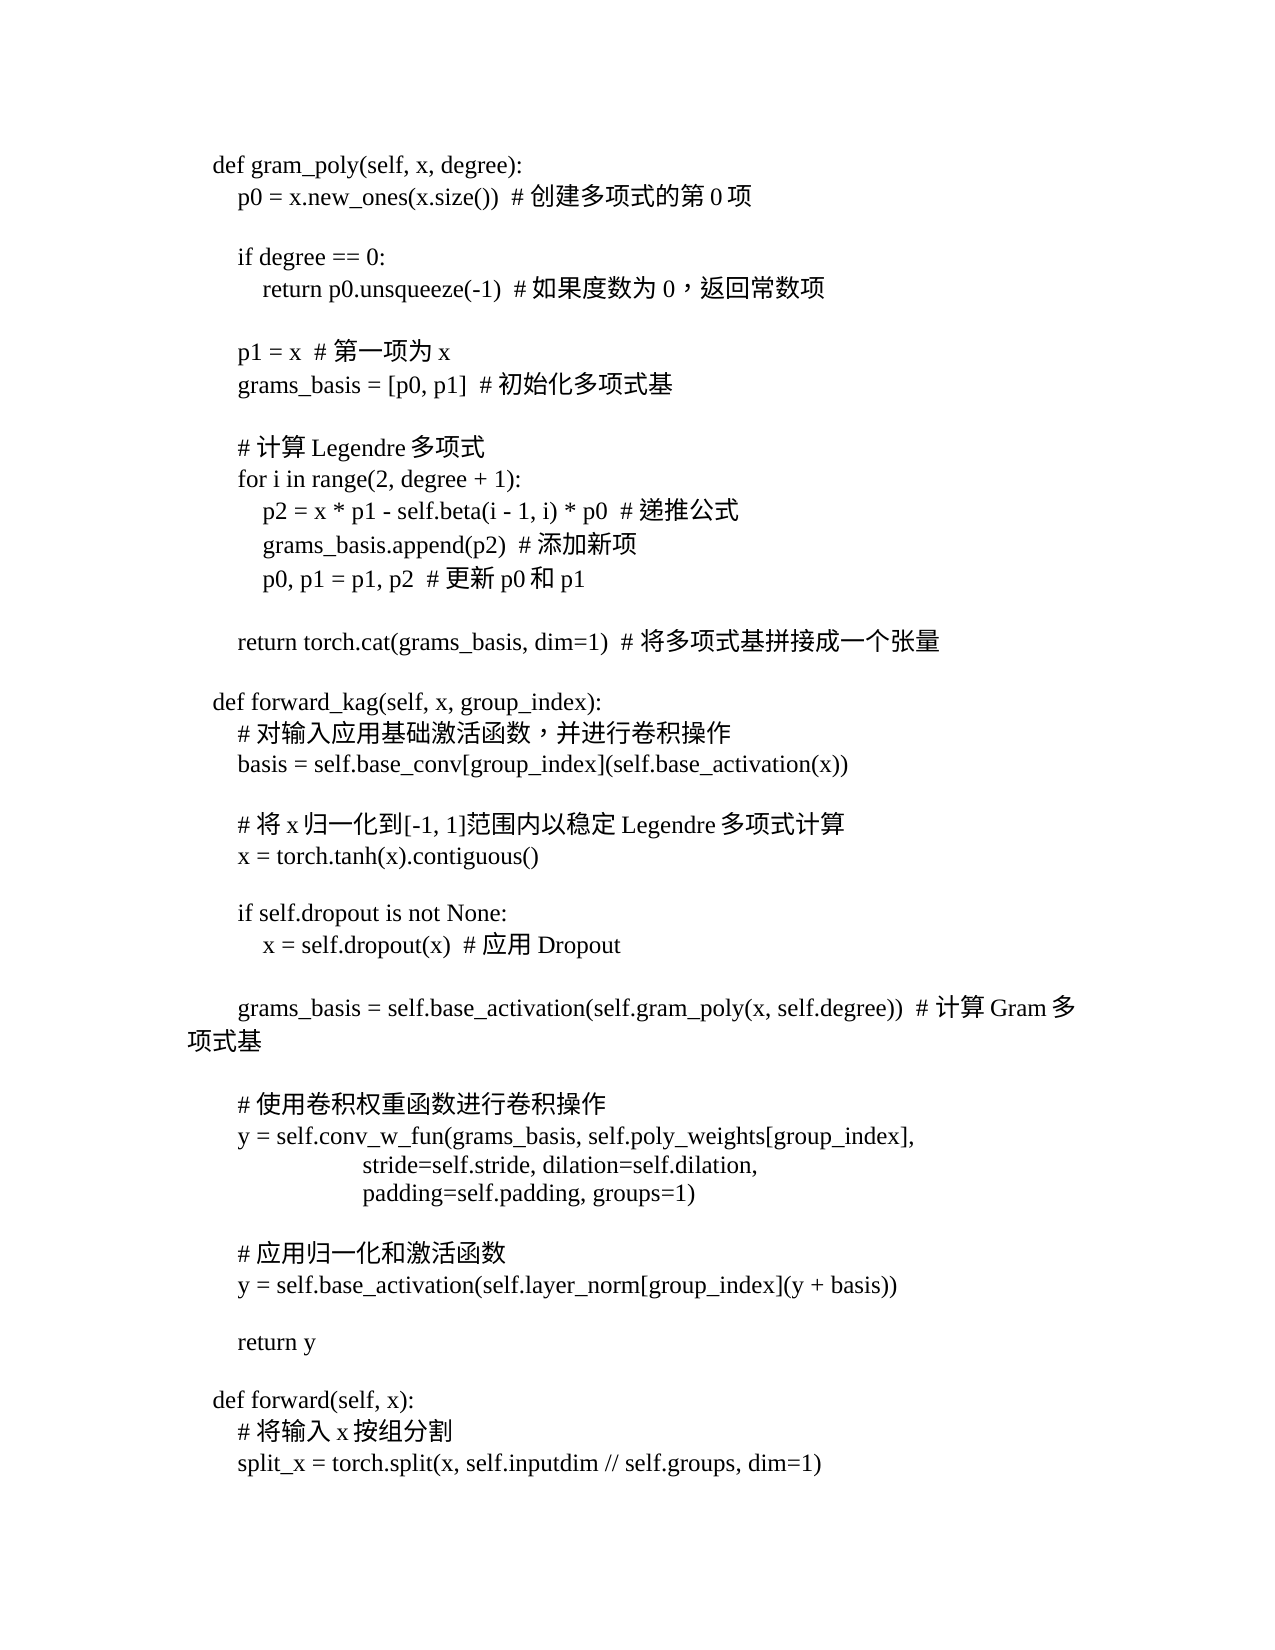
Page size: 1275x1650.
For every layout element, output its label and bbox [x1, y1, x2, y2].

text [187, 150, 1087, 1477]
